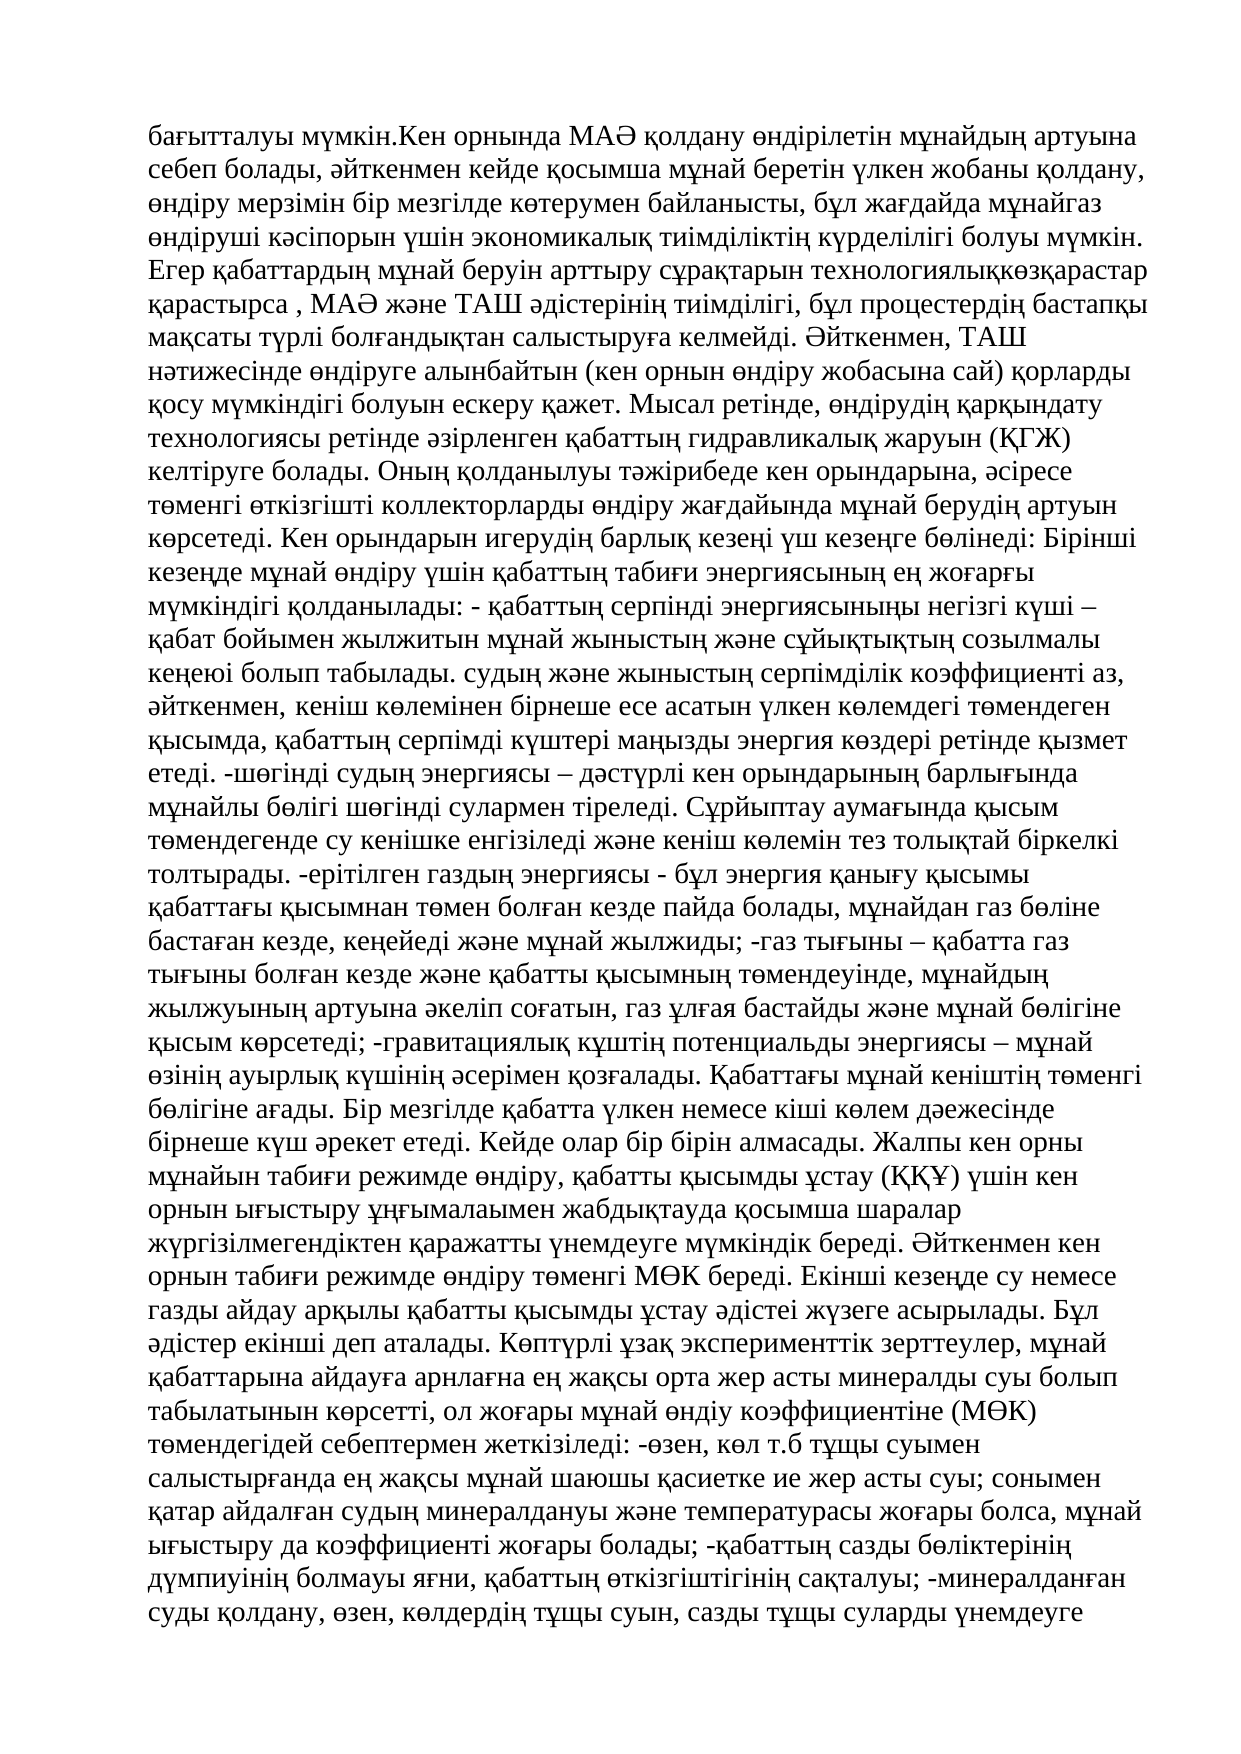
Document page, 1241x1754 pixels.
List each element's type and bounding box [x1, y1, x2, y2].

text [148, 118, 1152, 1627]
